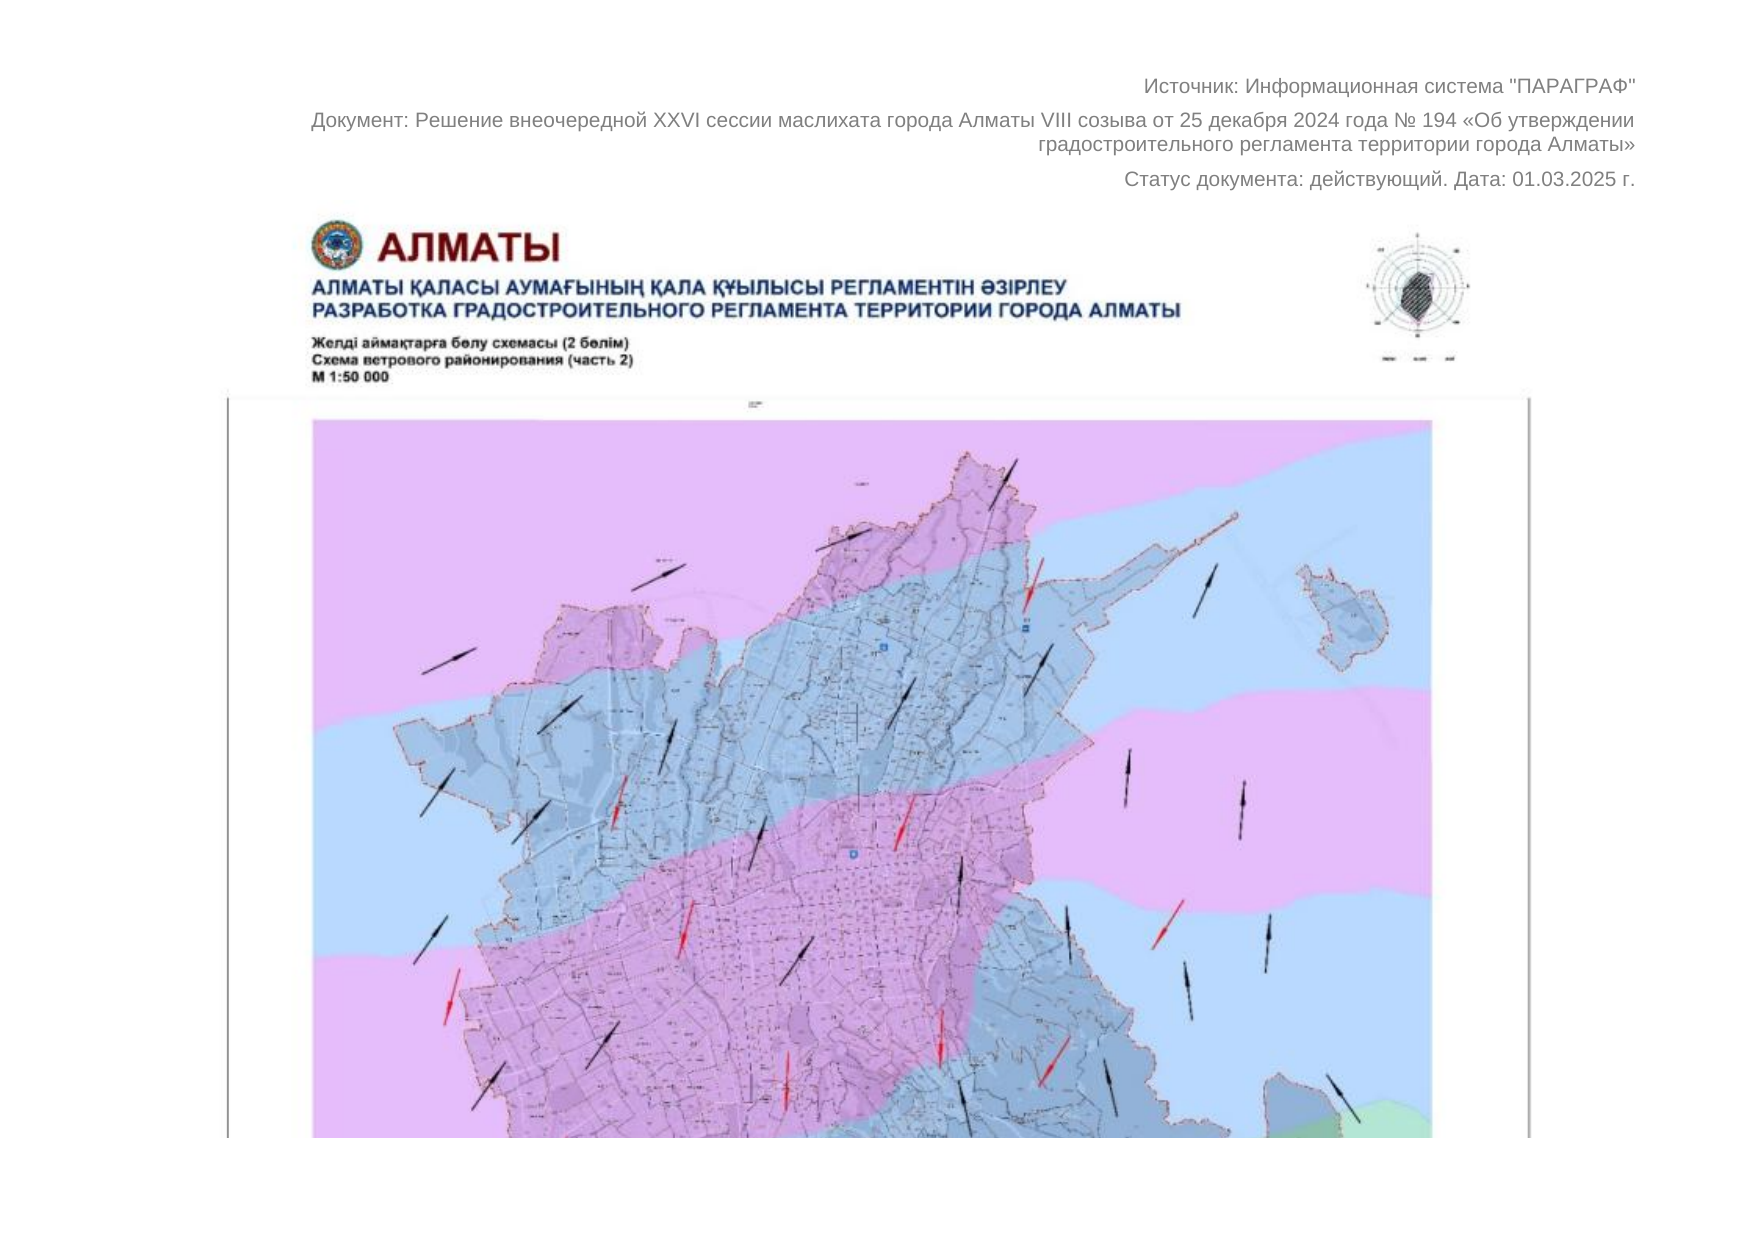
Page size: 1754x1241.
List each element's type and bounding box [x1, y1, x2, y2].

picture [218, 200, 1536, 1138]
